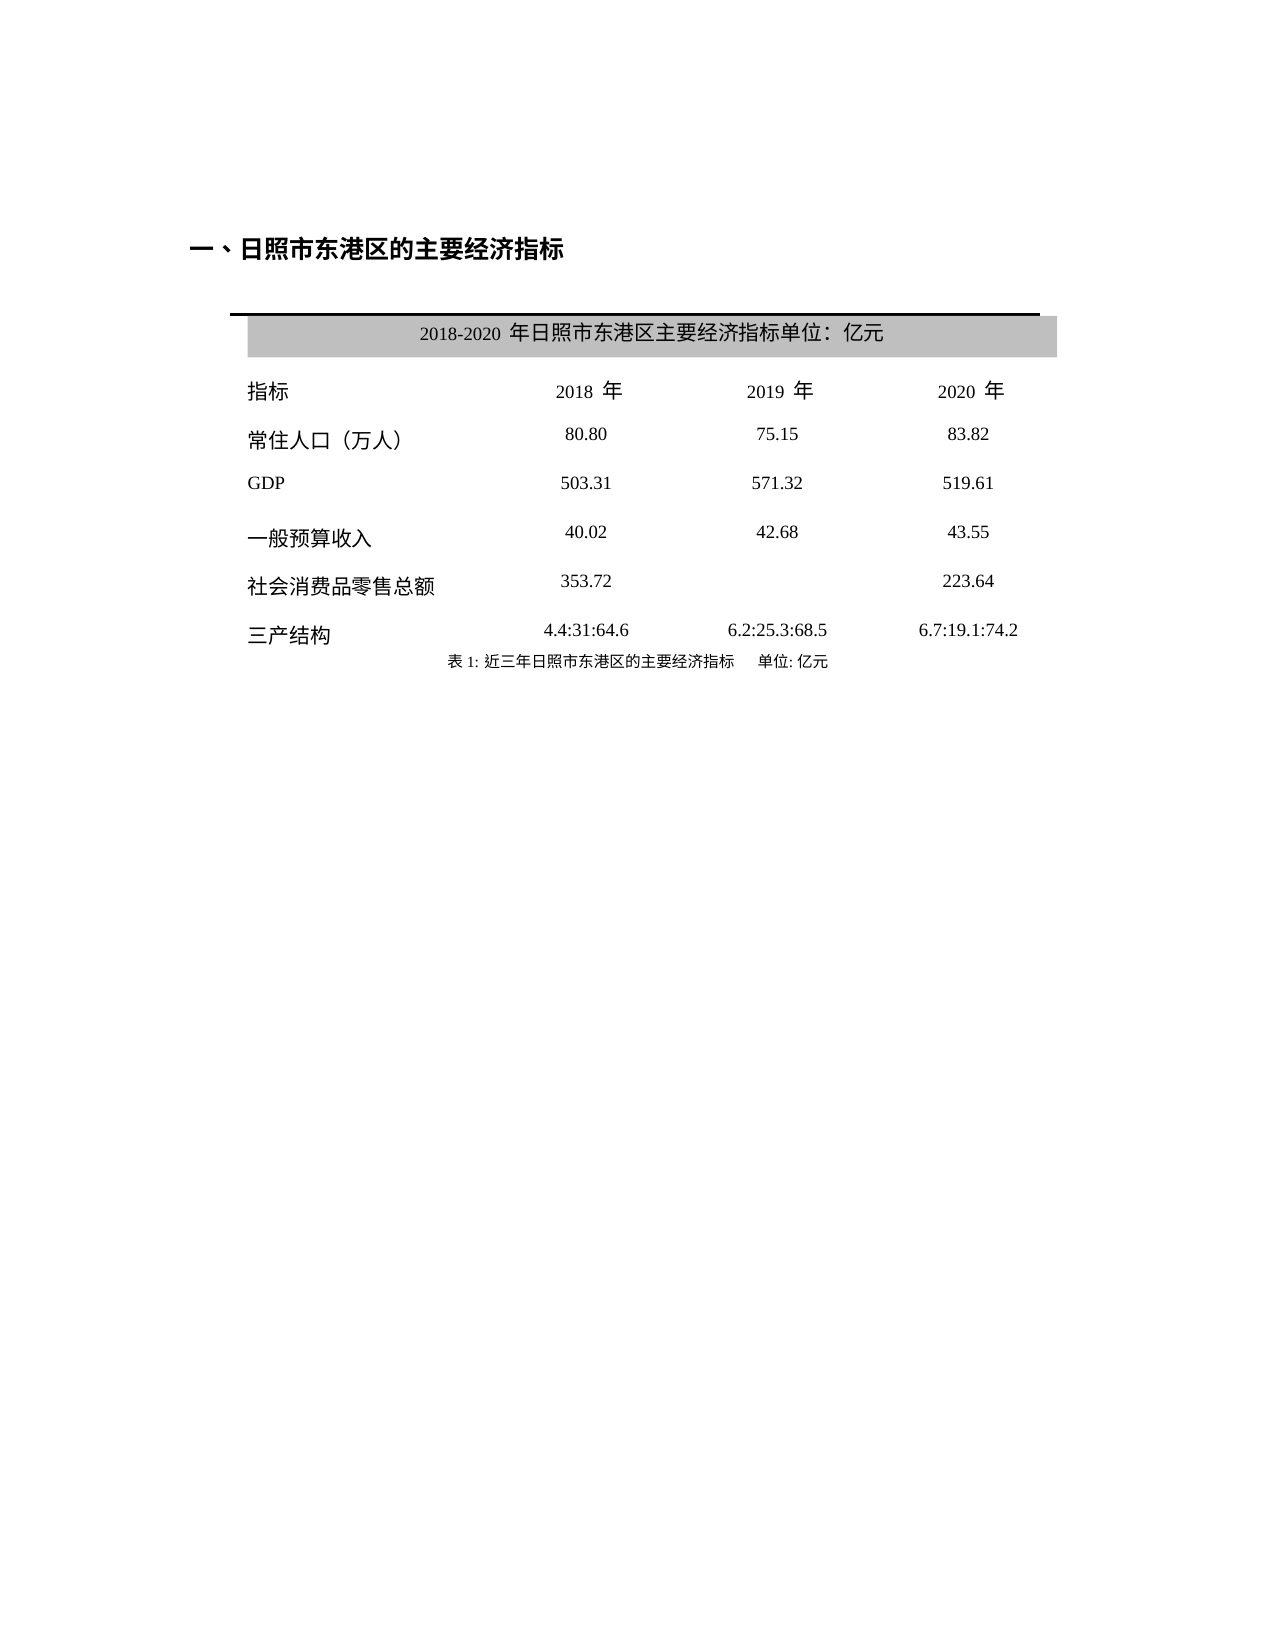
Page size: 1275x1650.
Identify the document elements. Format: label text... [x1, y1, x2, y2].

text 一、日照市东港区的主要经济指标 [189, 232, 1098, 266]
text 表 1: 近三年日照市东港区的主要经济指标 单位: 亿元 [177, 651, 1098, 672]
